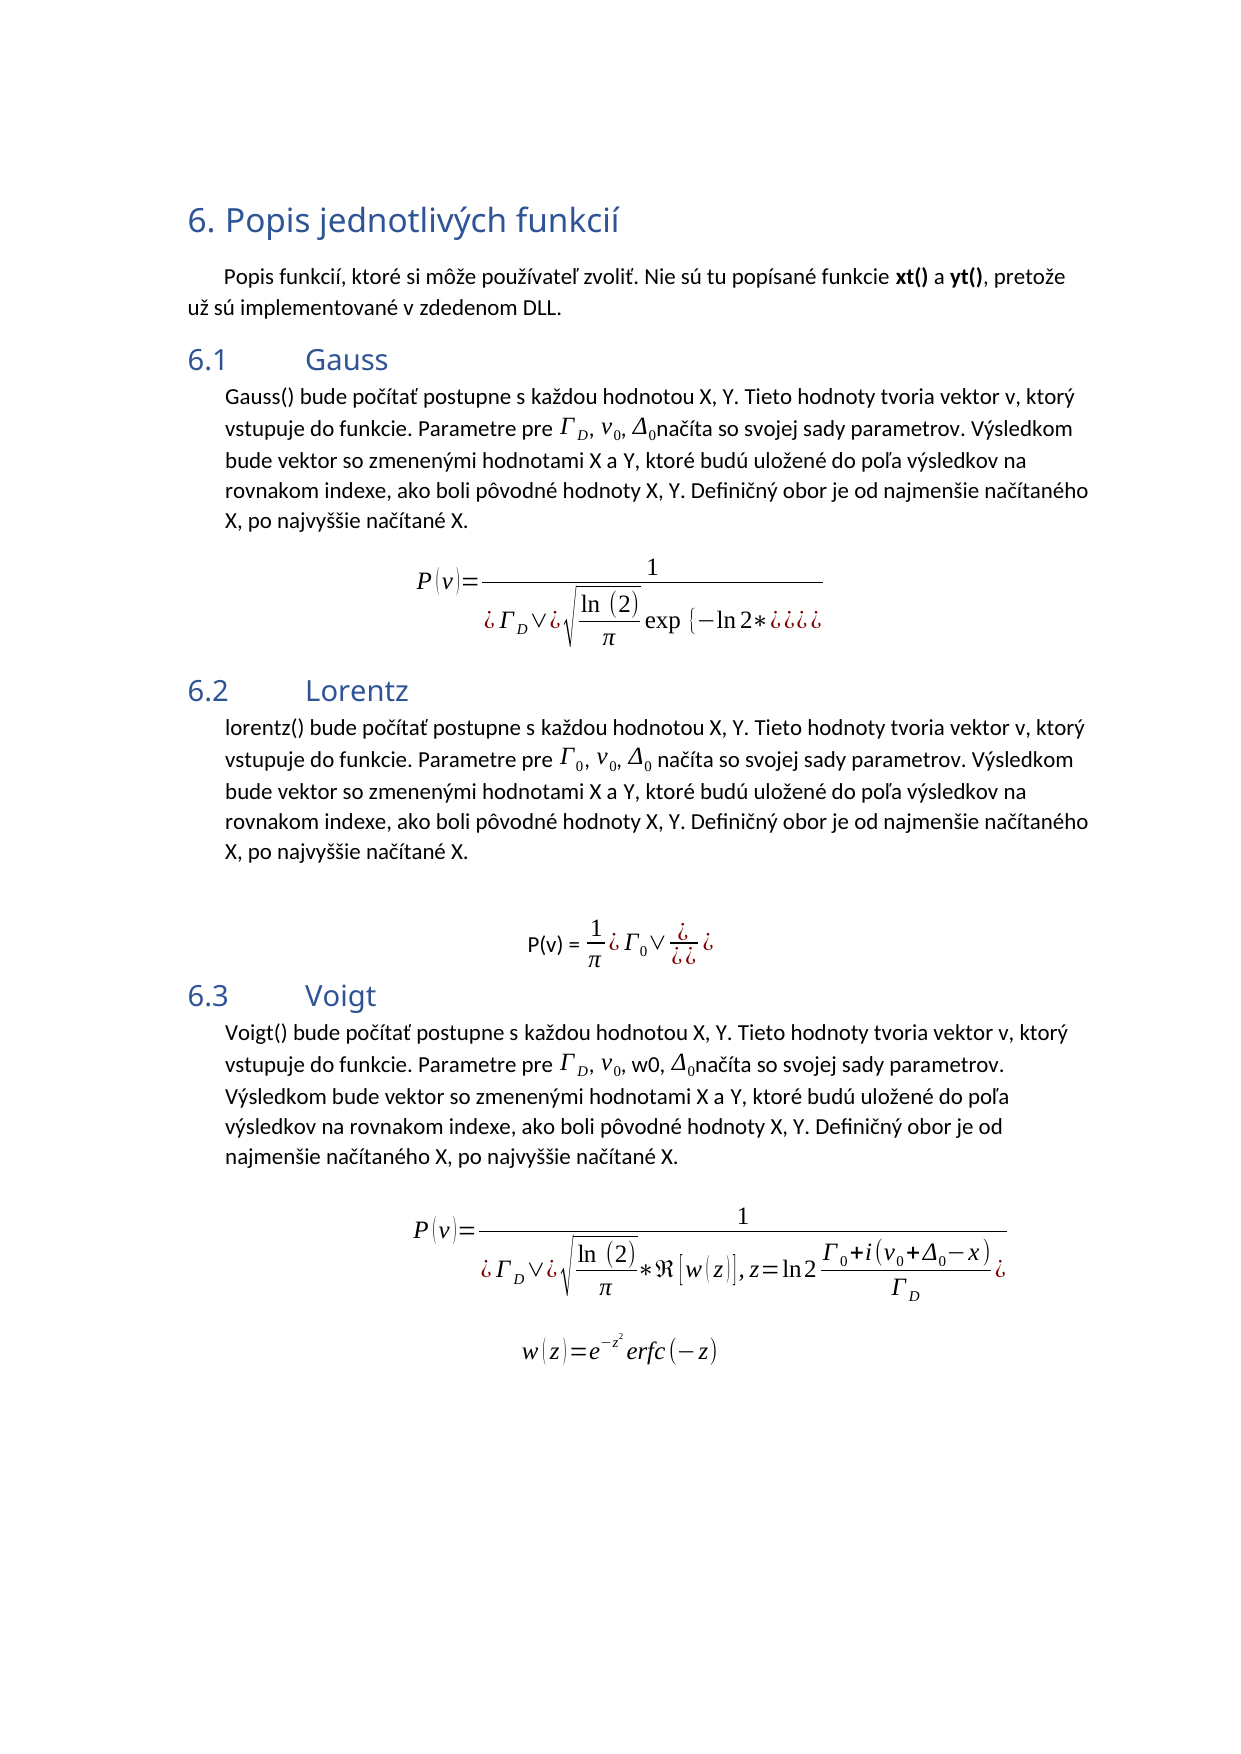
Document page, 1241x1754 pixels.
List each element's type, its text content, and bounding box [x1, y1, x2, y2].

list Gauss() bude počítať postupne s každou hodnotou X, Y. Tieto hodnoty tvoria vektor v, ktorý vstupuje do funkcie. Parametre pre , , načíta so svojej sady parametrov. Výsledkom bude vektor so zmenenými hodnotami X a Y, ktoré budú uložené do poľa výsledkov na rovnakom indexe, ako boli pôvodné hodnoty X, Y. Definičný obor je od najmenšie načítaného X, po najvyššie načítané X. [225, 382, 1090, 534]
list lorentz() bude počítať postupne s každou hodnotou X, Y. Tieto hodnoty tvoria vektor v, ktorý vstupuje do funkcie. Parametre pre , , načíta so svojej sady parametrov. Výsledkom bude vektor so zmenenými hodnotami X a Y, ktoré budú uložené do poľa výsledkov na rovnakom indexe, ako boli pôvodné hodnoty X, Y. Definičný obor je od najmenšie načítaného X, po najvyššie načítané X. [225, 713, 1090, 865]
text P(v) = [150, 914, 1090, 973]
list Lorentz [187, 670, 1090, 710]
list Popis jednotlivých funkcií [187, 197, 1090, 242]
list Voigt [187, 975, 1090, 1015]
list Gauss [187, 339, 1090, 379]
text Popis funkcií, ktoré si môže používateľ zvoliť. Nie sú tu popísané funkcie xt() a yt(), pretože už sú implementované v zdedenom DLL. [187, 262, 1090, 321]
list Voigt() bude počítať postupne s každou hodnotou X, Y. Tieto hodnoty tvoria vektor v, ktorý vstupuje do funkcie. Parametre pre , , w0, načíta so svojej sady parametrov. Výsledkom bude vektor so zmenenými hodnotami X a Y, ktoré budú uložené do poľa výsledkov na rovnakom indexe, ako boli pôvodné hodnoty X, Y. Definičný obor je od najmenšie načítaného X, po najvyššie načítané X. [225, 1018, 1090, 1170]
